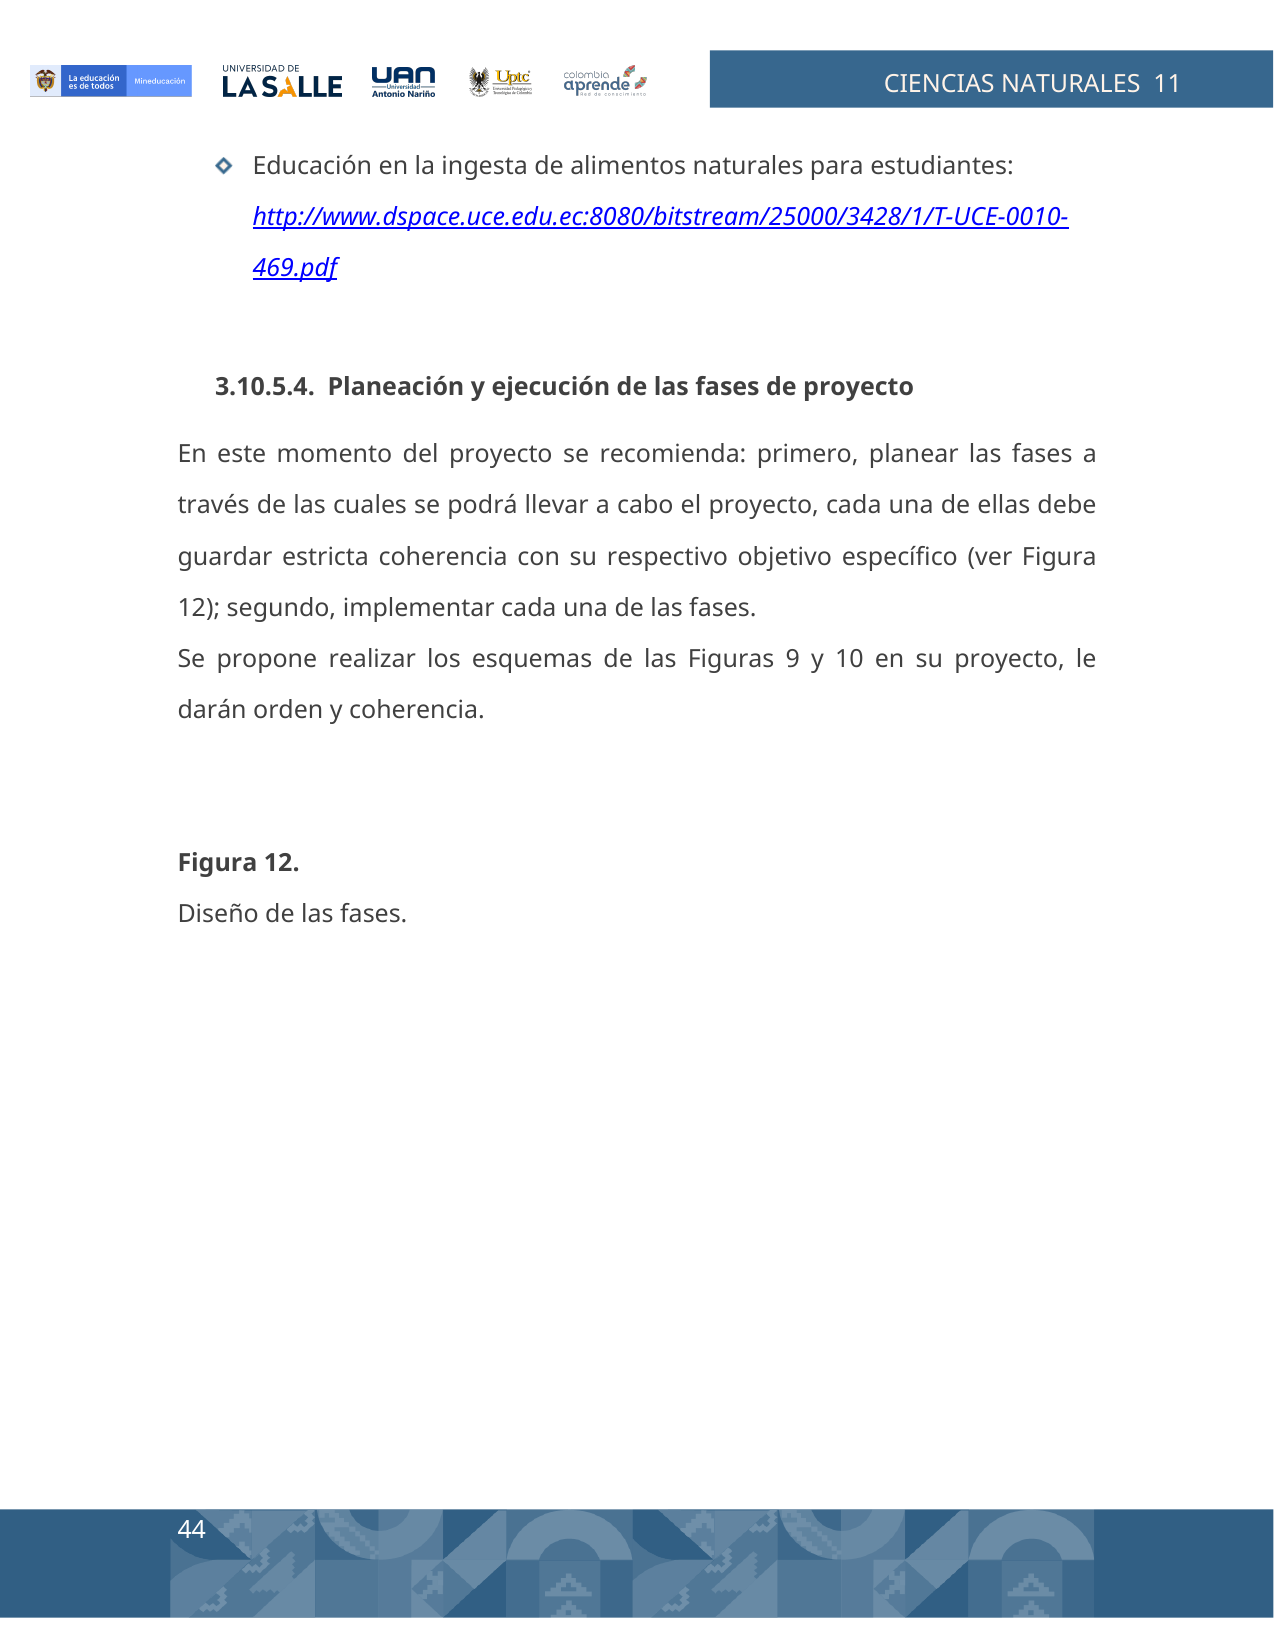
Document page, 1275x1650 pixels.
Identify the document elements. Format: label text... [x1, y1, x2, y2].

list Planeación y ejecución de las fases de proyecto [215, 368, 1098, 402]
picture [372, 67, 435, 97]
list Educación en la ingesta de alimentos naturales para estudiantes: http://www.dspace.uce.edu.ec:8080/bitstream/25000/3428/1/T-UCE-0010-469.pdf [215, 148, 1098, 284]
picture [30, 65, 192, 97]
picture [223, 65, 342, 97]
picture [469, 67, 532, 97]
picture [170, 1509, 1095, 1618]
text Se propone realizar los esquemas de las Figuras 9 y 10 en su proyecto, le darán orden y coherencia. [177, 640, 1098, 725]
text Diseño de las fases. [177, 896, 1098, 929]
picture [563, 64, 647, 97]
picture [215, 157, 233, 175]
text Figura 12. [177, 844, 1098, 878]
text En este momento del proyecto se recomienda: primero, planear las fases a través de las cuales se podrá llevar a cabo el proyecto, cada una de ellas debe guardar estricta coherencia con su respectivo objetivo específico (ver Figura 12); segundo, implementar cada una de las fases. [177, 436, 1098, 623]
